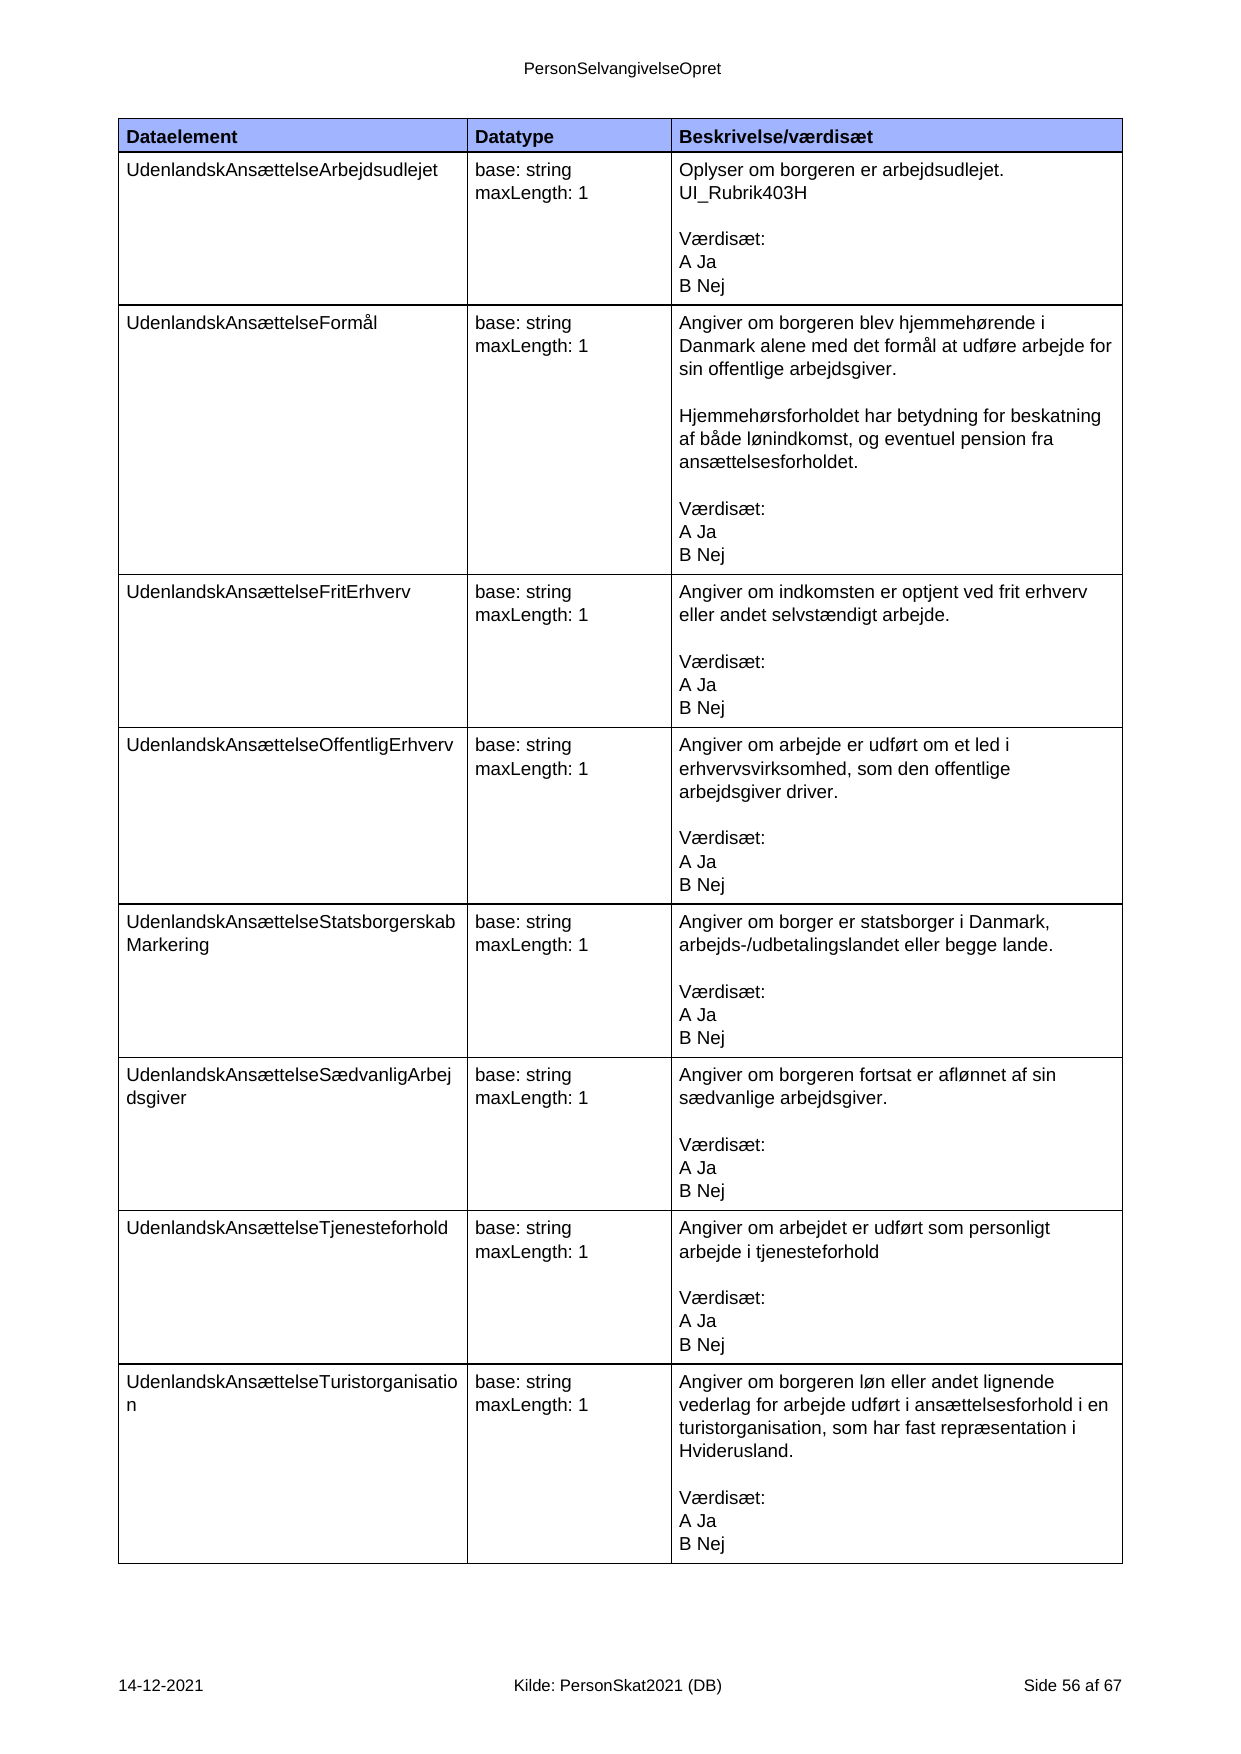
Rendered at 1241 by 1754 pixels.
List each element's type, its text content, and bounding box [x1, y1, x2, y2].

table_cell Angiver om borger er statsborger i Danmark, arbejds-/udbetalingslandet eller begge lande. Værdisæt: A Ja B Nej [672, 905, 1122, 1056]
table_cell Angiver om arbejdet er udført som personligt arbejde i tjenesteforhold Værdisæt: A Ja B Nej [672, 1211, 1122, 1363]
table_cell UdenlandskAnsættelseFritErhverv [119, 575, 467, 727]
table_cell Angiver om borgeren løn eller andet lignende vederlag for arbejde udført i ansættelsesforhold i en turistorganisation, som har fast repræsentation i Hviderusland. Værdisæt: A Ja B Nej [672, 1365, 1122, 1563]
table_cell base: string maxLength: 1 [468, 1365, 671, 1563]
table_cell UdenlandskAnsættelseStatsborgerskabMarkering [119, 905, 467, 1056]
table_cell base: string maxLength: 1 [468, 1211, 671, 1363]
table_cell base: string maxLength: 1 [468, 575, 671, 727]
table_header Datatype [468, 119, 671, 151]
table_header Beskrivelse/værdisæt [672, 119, 1122, 151]
table_cell UdenlandskAnsættelseSædvanligArbejdsgiver [119, 1058, 467, 1210]
table_cell base: string maxLength: 1 [468, 1058, 671, 1210]
table_cell UdenlandskAnsættelseTjenesteforhold [119, 1211, 467, 1363]
table_cell base: string maxLength: 1 [468, 153, 671, 304]
table_cell base: string maxLength: 1 [468, 728, 671, 903]
table_cell Angiver om arbejde er udført om et led i erhvervsvirksomhed, som den offentlige arbejdsgiver driver. Værdisæt: A Ja B Nej [672, 728, 1122, 903]
table_header Dataelement [119, 119, 467, 151]
table_cell base: string maxLength: 1 [468, 905, 671, 1056]
table_cell UdenlandskAnsættelseOffentligErhverv [119, 728, 467, 903]
table_cell Angiver om borgeren blev hjemmehørende i Danmark alene med det formål at udføre arbejde for sin offentlige arbejdsgiver. Hjemmehørsforholdet har betydning for beskatning af både lønindkomst, og eventuel pension fra ansættelsesforholdet. Værdisæt: A Ja B Nej [672, 306, 1122, 573]
table_cell base: string maxLength: 1 [468, 306, 671, 573]
table_cell Angiver om indkomsten er optjent ved frit erhverv eller andet selvstændigt arbejde. Værdisæt: A Ja B Nej [672, 575, 1122, 727]
table_cell UdenlandskAnsættelseFormål [119, 306, 467, 573]
table_cell Angiver om borgeren fortsat er aflønnet af sin sædvanlige arbejdsgiver. Værdisæt: A Ja B Nej [672, 1058, 1122, 1210]
table_cell UdenlandskAnsættelseArbejdsudlejet [119, 153, 467, 304]
table_cell Oplyser om borgeren er arbejdsudlejet. UI_Rubrik403H Værdisæt: A Ja B Nej [672, 153, 1122, 304]
table_cell UdenlandskAnsættelseTuristorganisation [119, 1365, 467, 1563]
